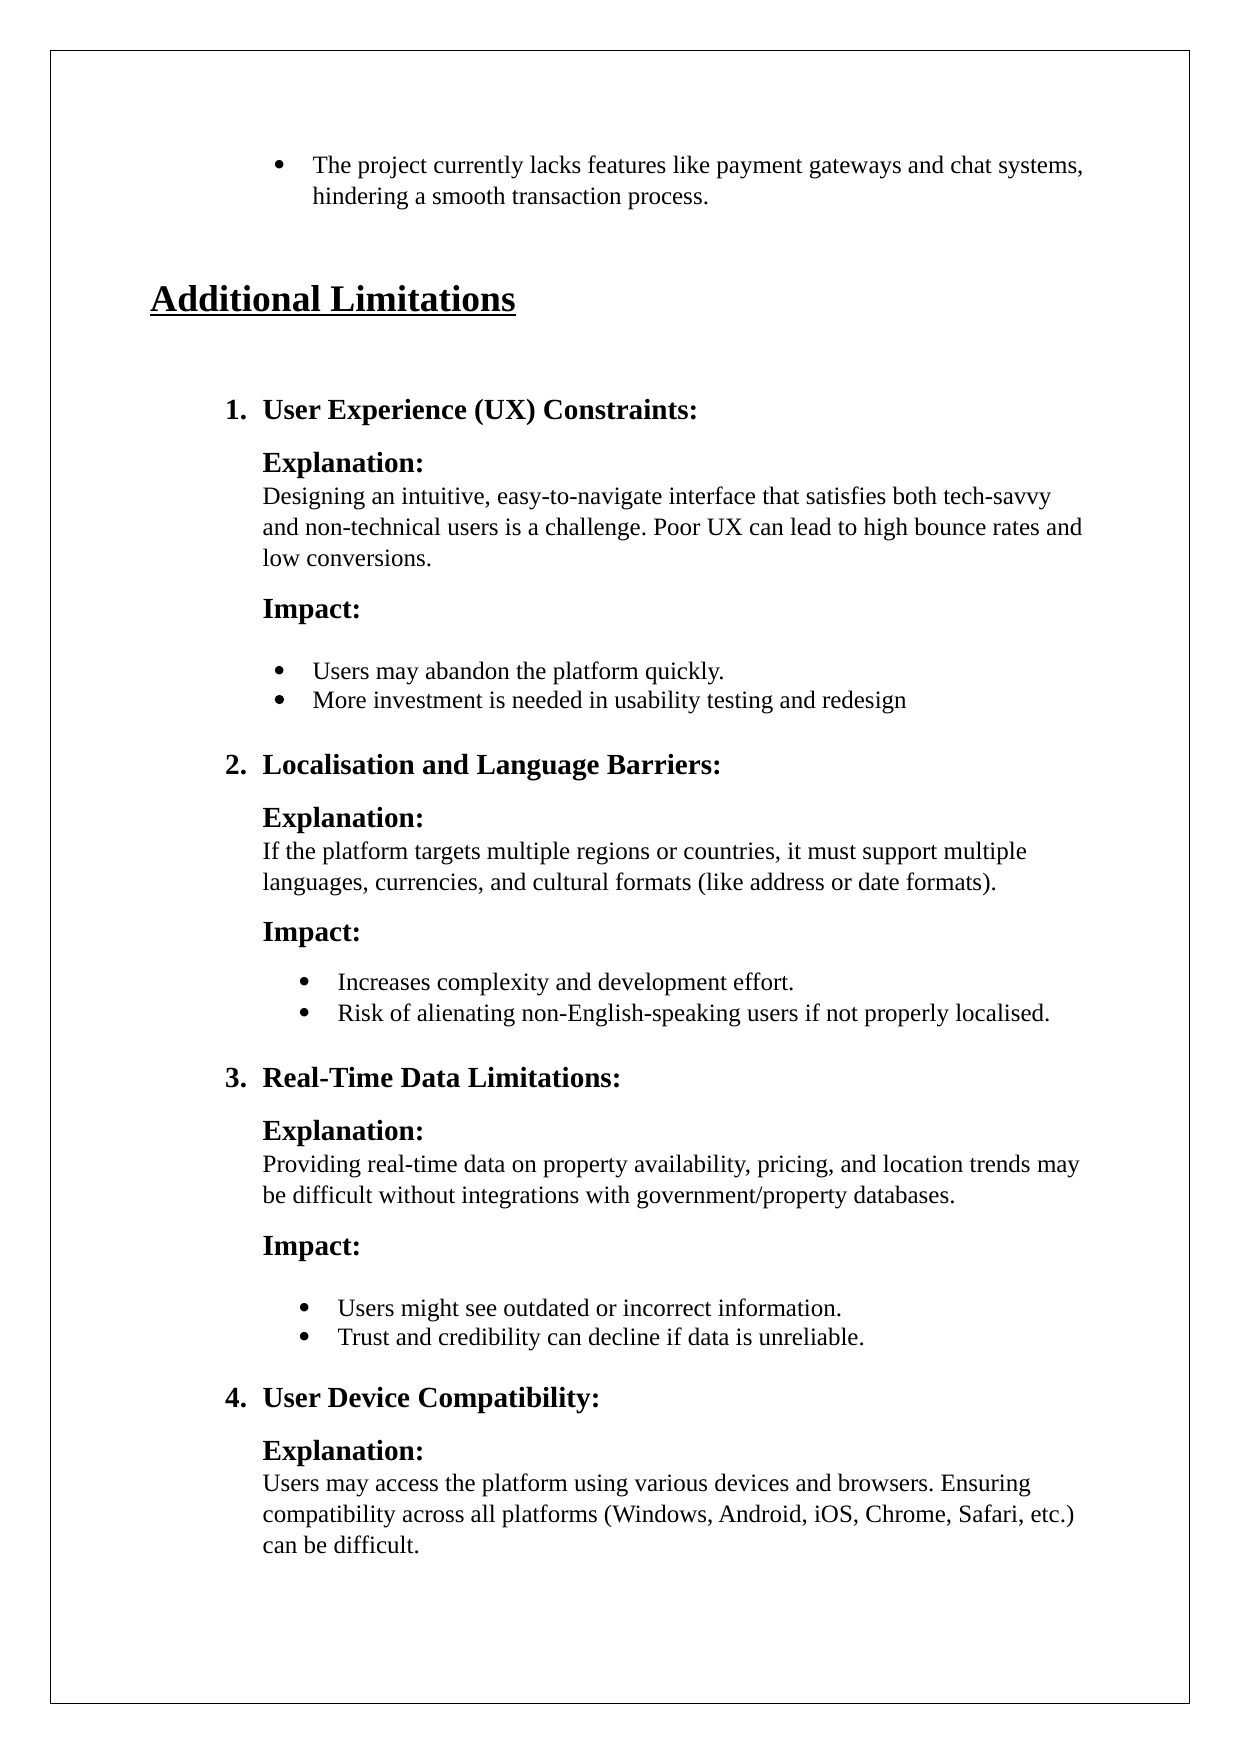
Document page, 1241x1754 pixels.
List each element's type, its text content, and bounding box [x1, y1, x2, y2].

list Increases complexity and development effort. [300, 967, 1090, 996]
list Users might see outdated or incorrect information. [300, 1293, 1090, 1322]
list Risk of alienating non-English-speaking users if not properly localised. [300, 998, 1090, 1027]
list More investment is needed in usability testing and redesign [275, 685, 1090, 714]
text Explanation: If the platform targets multiple regions or countries, it must support multiple languages, currencies, and cultural formats (like address or date formats). [262, 800, 1090, 896]
list Real-Time Data Limitations: [225, 1060, 1090, 1094]
list Trust and credibility can decline if data is unreliable. [300, 1322, 1090, 1351]
text Impact: [262, 591, 1090, 624]
text Impact: [262, 914, 1090, 948]
list Localisation and Language Barriers: [225, 747, 1090, 781]
list The project currently lacks features like payment gateways and chat systems, hindering a smooth transaction process. [275, 150, 1090, 210]
text Impact: [262, 1228, 1090, 1261]
text Explanation: Users may access the platform using various devices and browsers. Ensuring compatibility across all platforms (Windows, Android, iOS, Chrome, Safari, etc.) can be difficult. [262, 1433, 1090, 1559]
list User Device Compatibility: [225, 1380, 1090, 1413]
list User Experience (UX) Constraints: [225, 392, 1090, 426]
text Explanation: Designing an intuitive, easy-to-navigate interface that satisfies both tech-savvy and non-technical users is a challenge. Poor UX can lead to high bounce rates and low conversions. [262, 445, 1090, 572]
text Additional Limitations [150, 276, 1090, 319]
text Explanation: Providing real-time data on property availability, pricing, and location trends may be difficult without integrations with government/property databases. [262, 1113, 1090, 1209]
list Users may abandon the platform quickly. [275, 656, 1090, 685]
